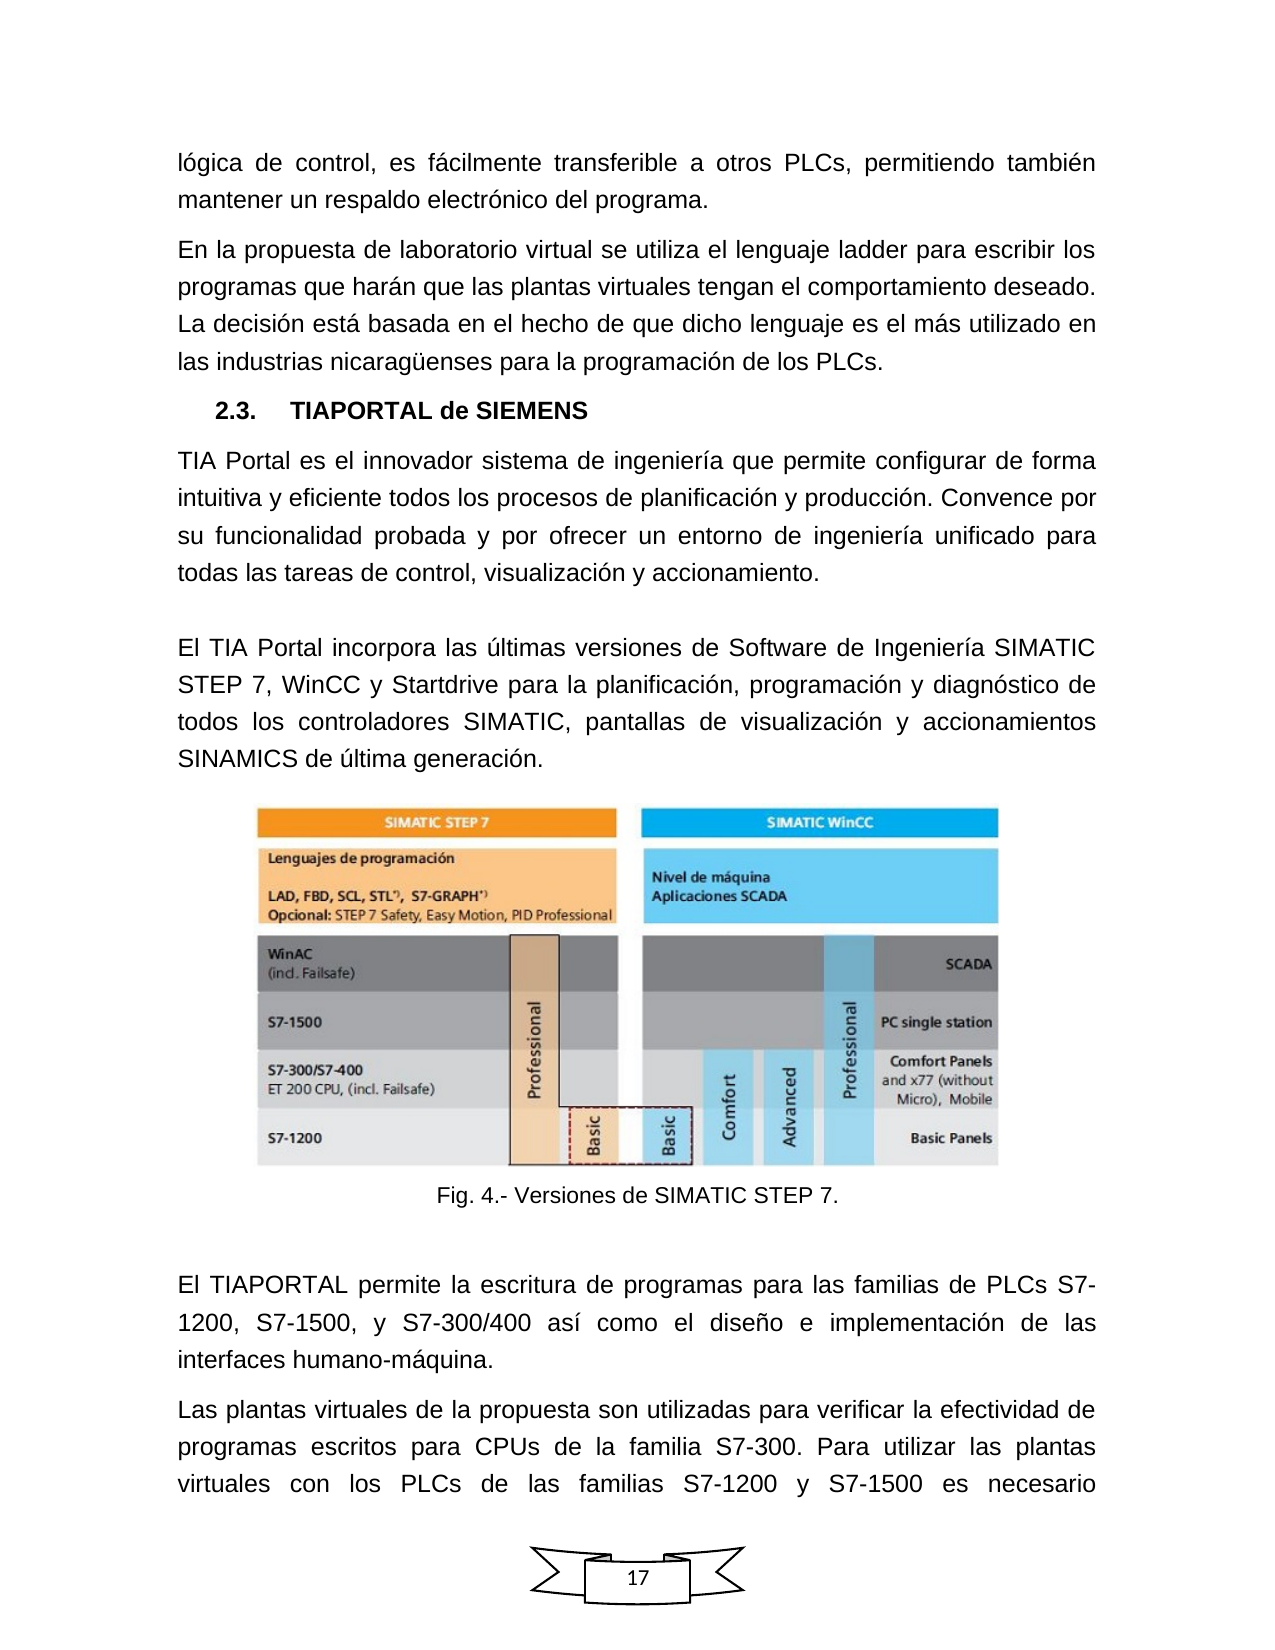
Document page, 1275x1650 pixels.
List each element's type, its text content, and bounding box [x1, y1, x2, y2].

list TIAPORTAL de SIEMENS [215, 396, 1098, 425]
picture [252, 803, 999, 1166]
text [177, 1395, 1098, 1498]
text Fig. 4.- Versiones de SIMATIC STEP 7. [177, 1182, 1098, 1208]
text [177, 148, 1098, 214]
text En la propuesta de laboratorio virtual se utiliza el lenguaje ladder para escribir los programas que harán que las plantas virtuales tengan el comportamiento deseado. La decisión está basada en el hecho de que dicho lenguaje es el más utilizado en las industrias nicaragüenses para la programación de los PLCs. [177, 235, 1098, 375]
text El TIAPORTAL permite la escritura de programas para las familias de PLCs S7-1200, S7-1500, y S7-300/400 así como el diseño e implementación de las interfaces humano-máquina. [177, 1270, 1098, 1374]
text El TIA Portal incorpora las últimas versiones de Software de Ingeniería SIMATIC STEP 7, WinCC y Startdrive para la planificación, programación y diagnóstico de todos los controladores SIMATIC, pantallas de visualización y accionamientos SINAMICS de última generación. [177, 633, 1098, 773]
text TIA Portal es el innovador sistema de ingeniería que permite configurar de forma intuitiva y eficiente todos los procesos de planificación y producción. Convence por su funcionalidad probada y por ofrecer un entorno de ingeniería unificado para todas las tareas de control, visualización y accionamiento. [177, 446, 1098, 587]
